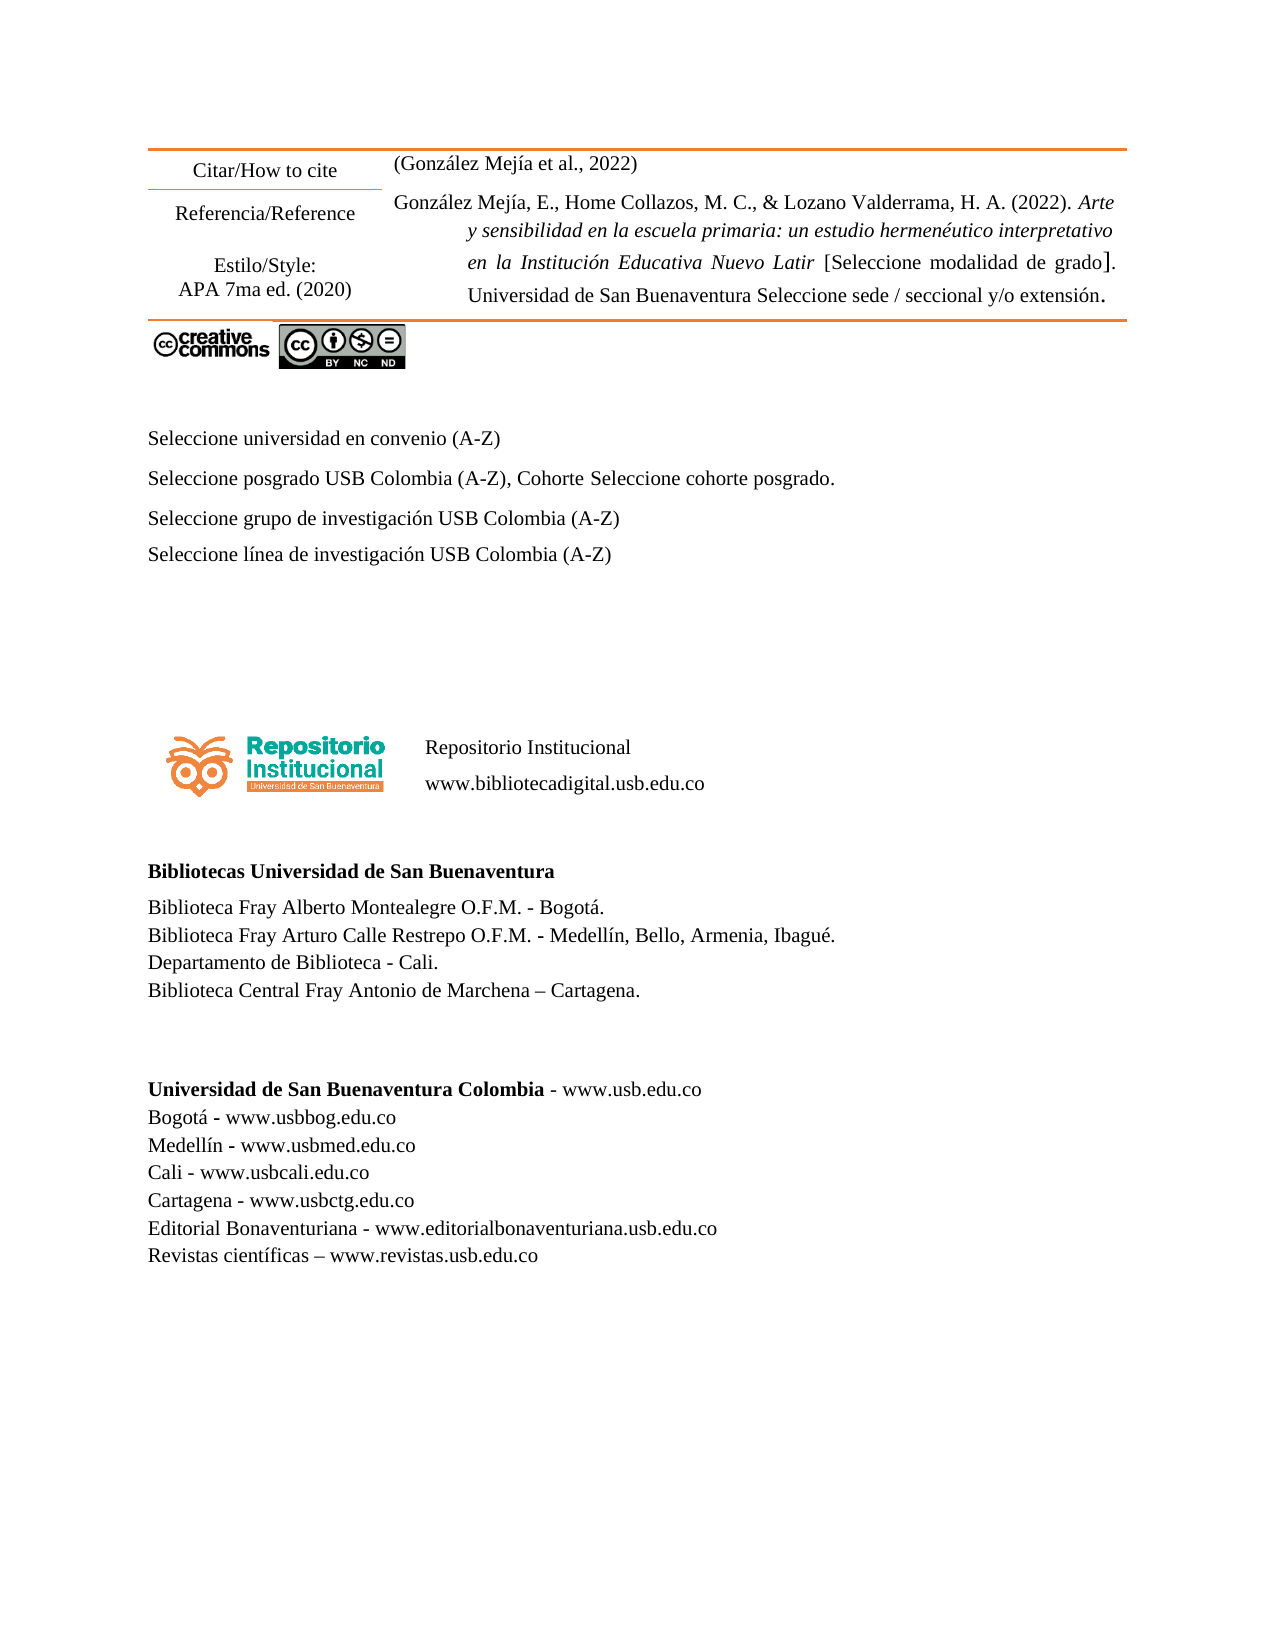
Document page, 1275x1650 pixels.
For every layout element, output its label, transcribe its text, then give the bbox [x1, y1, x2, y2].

picture [278, 324, 406, 369]
text Revistas científicas – www.revistas.usb.edu.co [148, 1243, 1127, 1267]
text , Cohorte . [148, 462, 1127, 491]
text Editorial Bonaventuriana - www.editorialbonaventuriana.usb.edu.co [148, 1215, 1127, 1239]
table_cell Referencia/Reference Estilo/Style: APA 7ma ed. (2020) [148, 190, 382, 318]
table_header Citar/How to cite [148, 151, 382, 189]
text Bogotá - www.usbbog.edu.co [148, 1105, 1127, 1129]
table_header Repositorio Institucional www.bibliotecadigital.usb.edu.co [414, 722, 1126, 823]
text Biblioteca Central Fray Antonio de Marchena – Cartagena. [148, 978, 1127, 1002]
table_header (González Mejía et al., 2022) [382, 151, 1127, 189]
table_header [148, 722, 413, 823]
text Biblioteca Fray Alberto Montealegre O.F.M. - Bogotá. [148, 895, 1127, 919]
table_cell González Mejía, E., Home Collazos, M. C., & Lozano Valderrama, H. A. (2022). Arte y sensibilidad en la escuela primaria: un estudio hermenéutico interpretativo en la Institución Educativa Nuevo Latir []. Universidad de San Buenaventura . [382, 189, 1127, 318]
text Departamento de Biblioteca - Cali. [148, 950, 1127, 974]
picture [158, 721, 394, 809]
text Universidad de San Buenaventura Colombia - www.usb.edu.co [148, 1077, 1127, 1101]
text Bibliotecas Universidad de San Buenaventura [148, 859, 1127, 883]
picture [147, 321, 273, 369]
text Cali - www.usbcali.edu.co [148, 1160, 1127, 1184]
text Biblioteca Fray Arturo Calle Restrepo O.F.M. - Medellín, Bello, Armenia, Ibagué. [148, 922, 1127, 947]
text Medellín - www.usbmed.edu.co [148, 1133, 1127, 1157]
text Cartagena - www.usbctg.edu.co [148, 1188, 1127, 1212]
